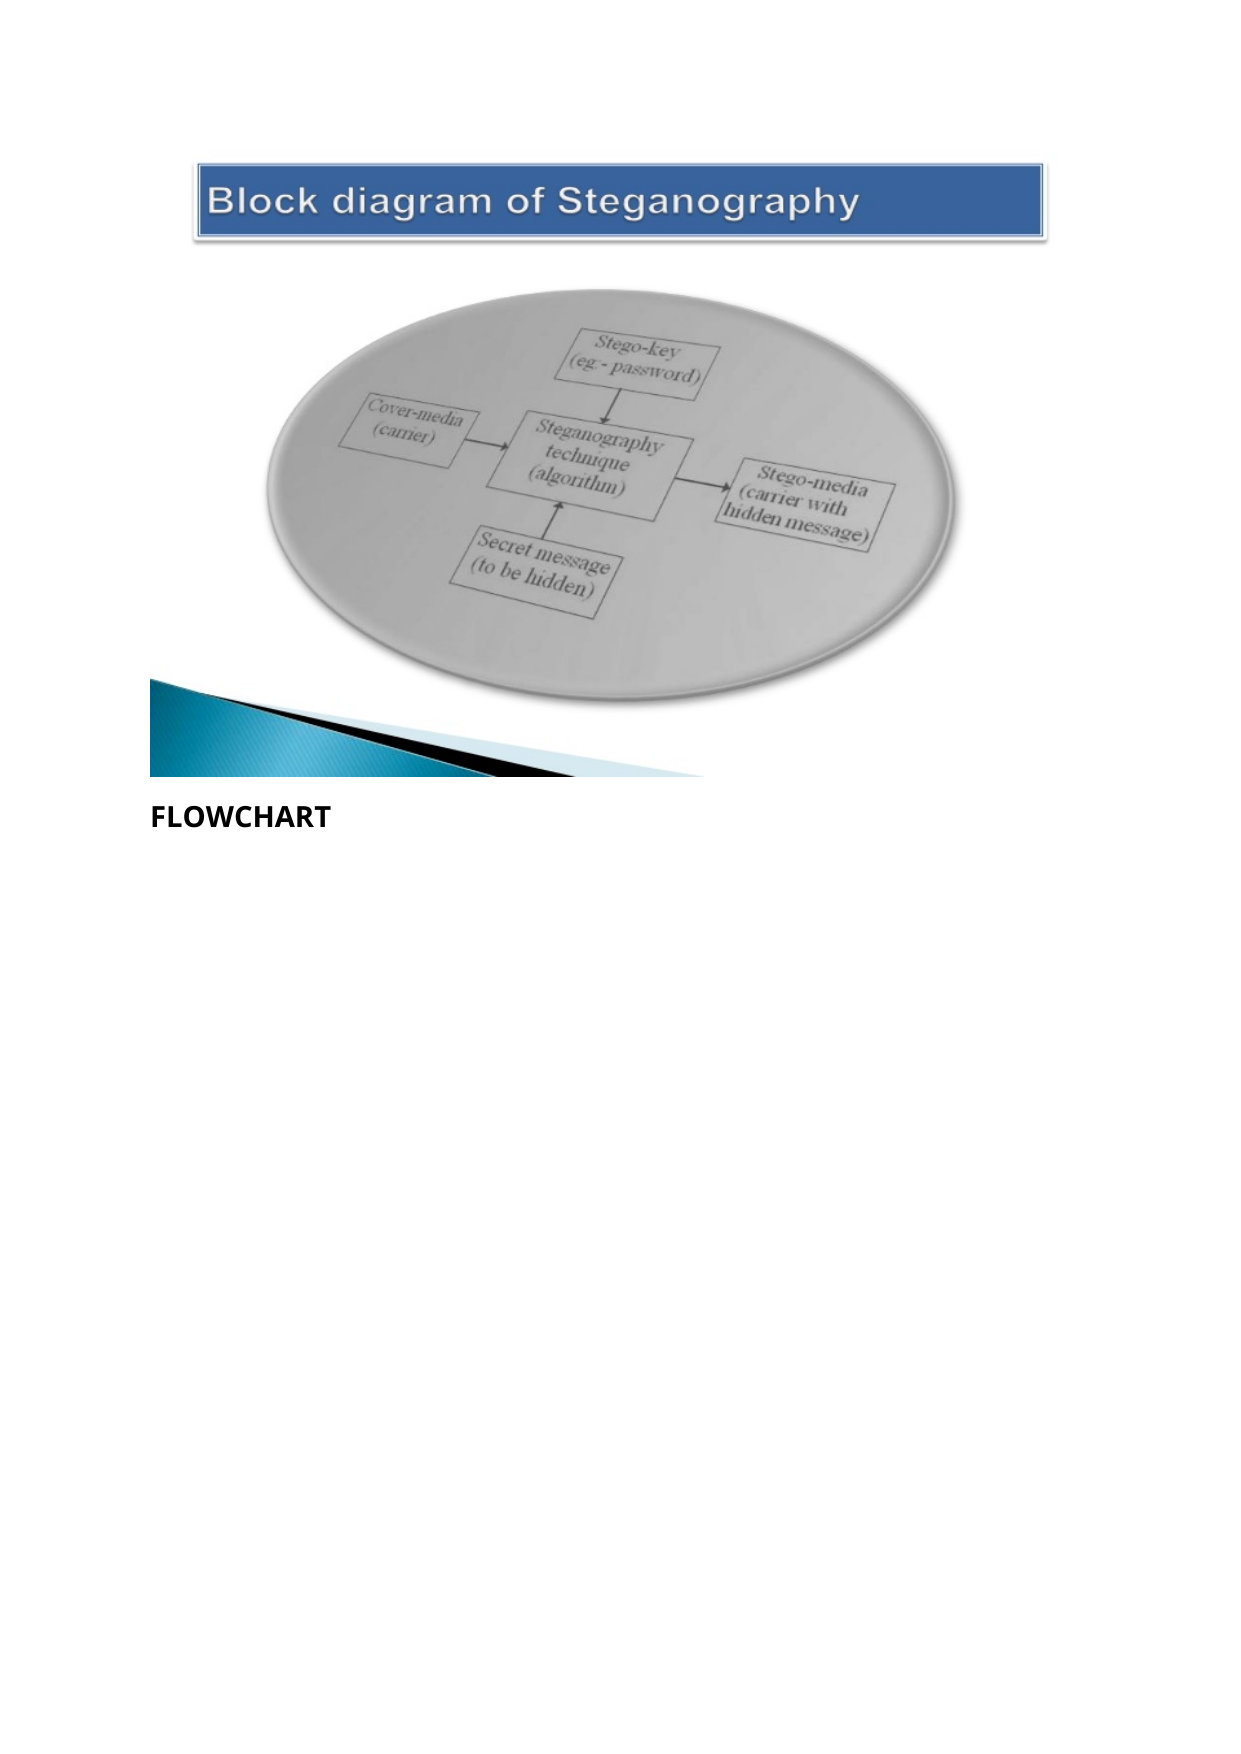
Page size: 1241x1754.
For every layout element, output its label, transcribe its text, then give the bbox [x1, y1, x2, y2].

text FLOWCHART [150, 796, 1090, 836]
picture [175, 721, 180, 731]
picture [150, 150, 1091, 777]
